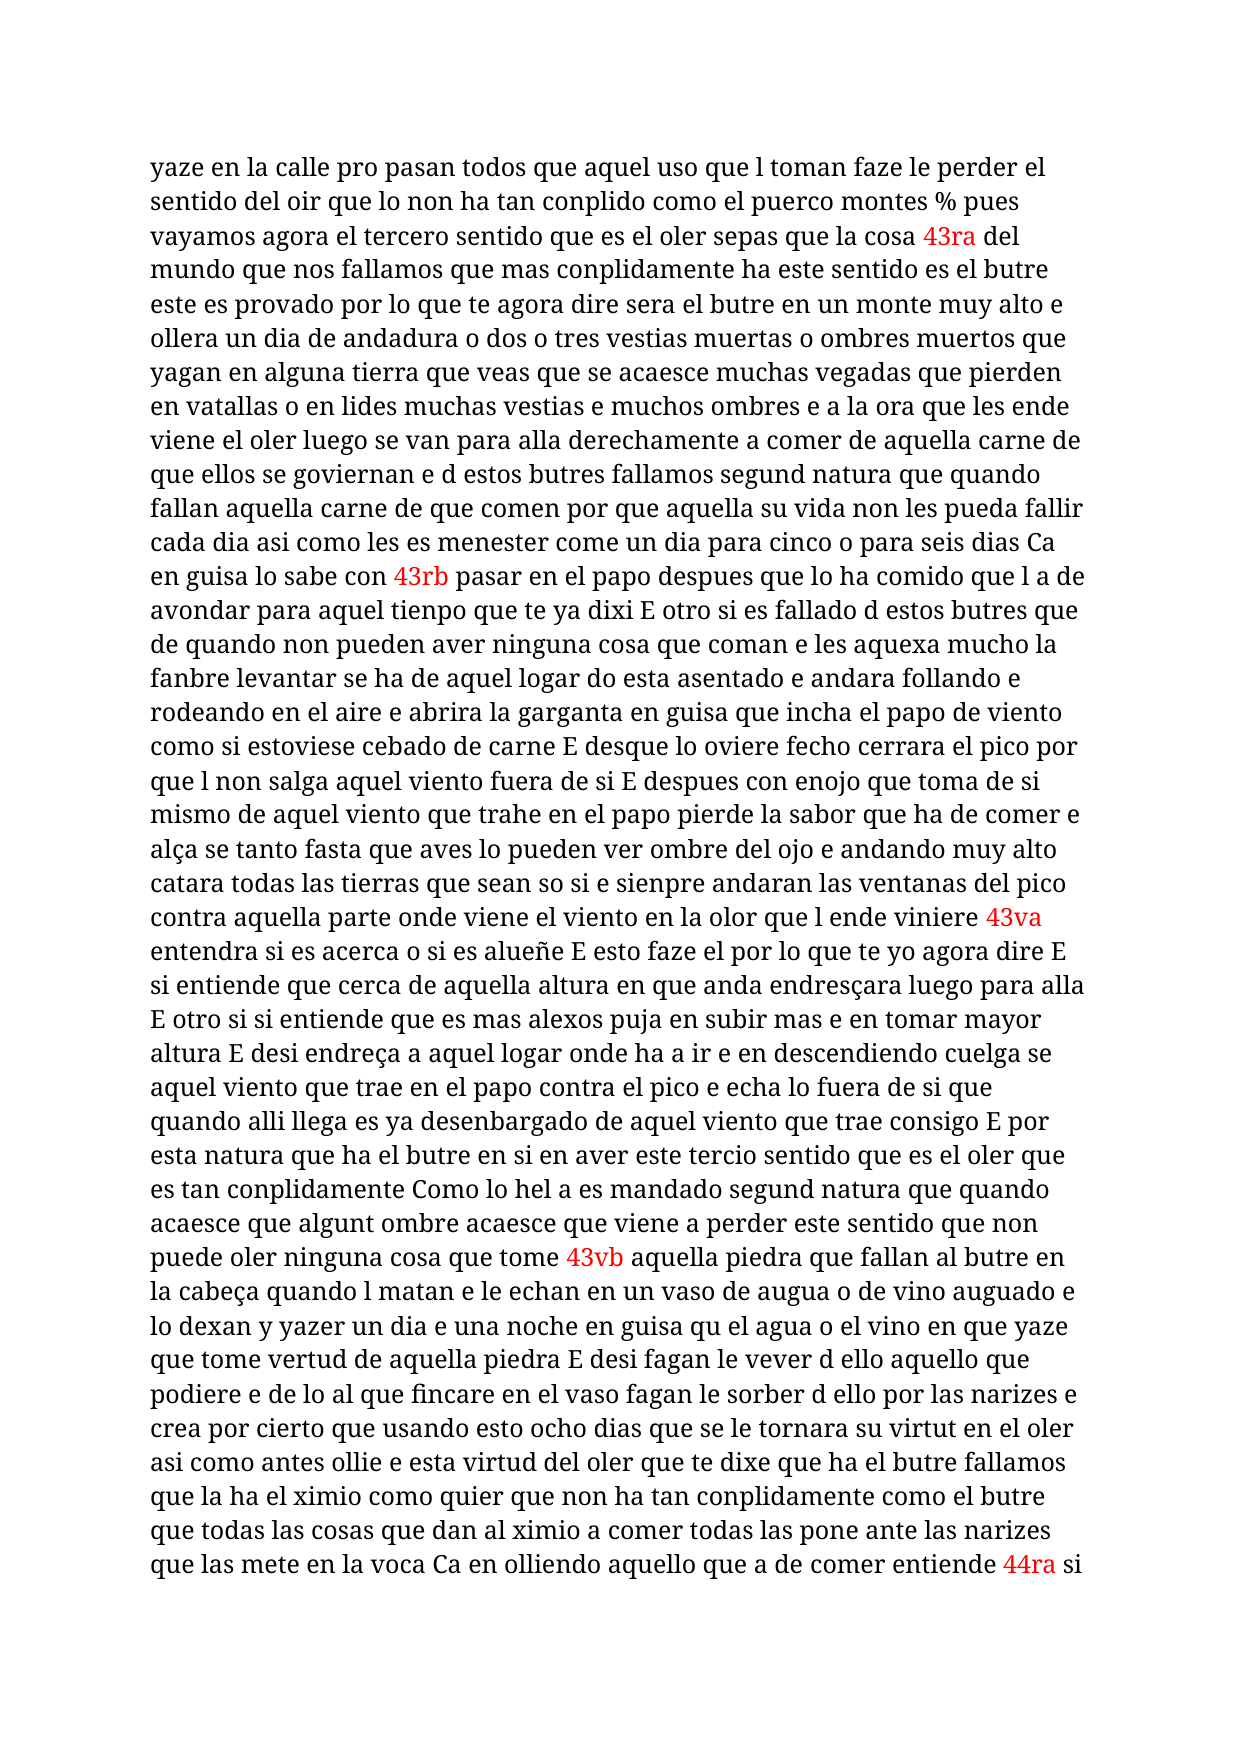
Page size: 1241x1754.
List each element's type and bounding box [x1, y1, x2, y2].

text [150, 150, 1090, 1581]
